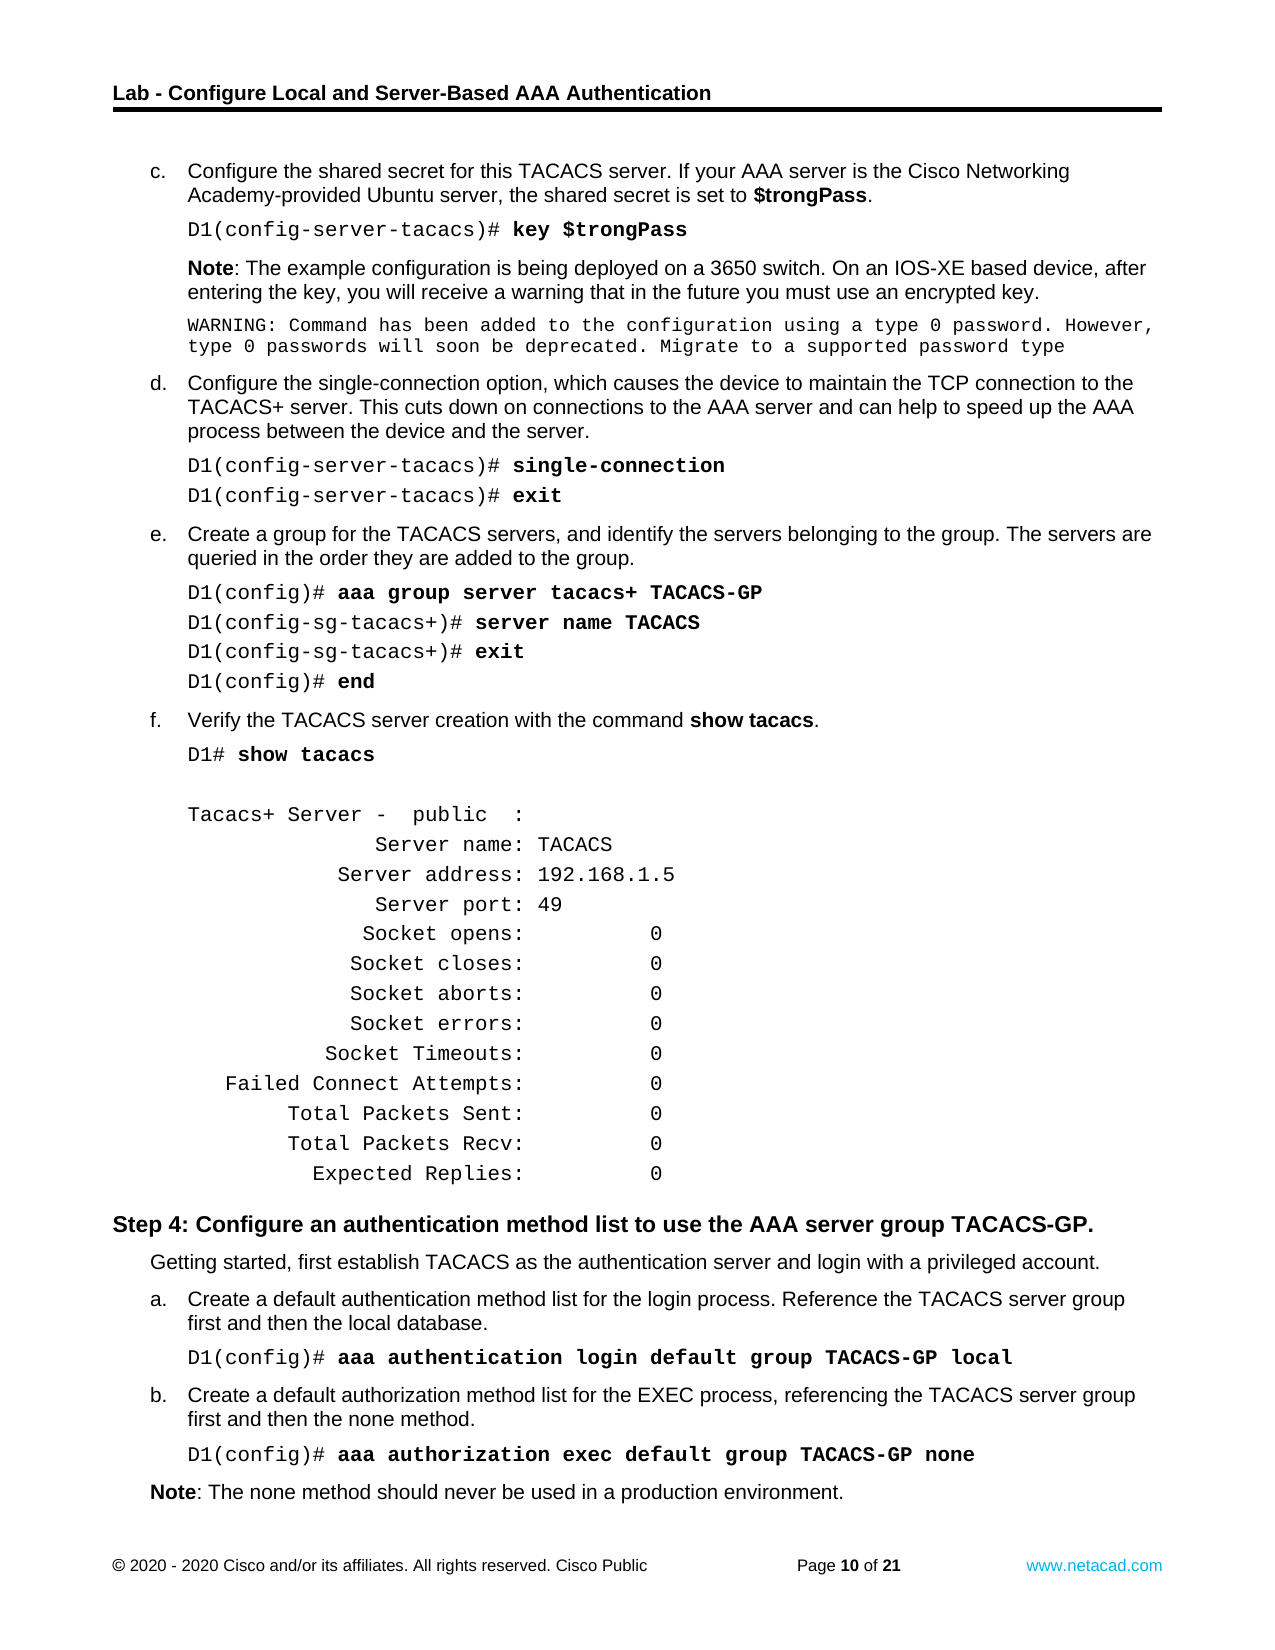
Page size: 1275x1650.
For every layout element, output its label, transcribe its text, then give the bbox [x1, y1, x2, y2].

text Verify the TACACS server creation with the command show tacacs. [150, 708, 1162, 732]
text Configure the shared secret for this TACACS server. If your AAA server is the Cisco Networking Academy-provided Ubuntu server, the shared secret is set to $trongPass. [150, 159, 1162, 207]
text Create a default authentication method list for the login process. Reference the TACACS server group first and then the local database. [150, 1287, 1162, 1334]
text Socket closes: 0 [187, 953, 1162, 977]
text D1(config)# aaa group server tacacs+ TACACS-GP [187, 582, 1162, 605]
subtitle Configure an authentication method list to use the AAA server group TACACS-GP. [112, 1211, 1162, 1238]
text D1(config-sg-tacacs+)# exit [187, 642, 1162, 665]
text Total Packets Recv: 0 [187, 1133, 1162, 1156]
text Create a group for the TACACS servers, and identify the servers belonging to the group. The servers are queried in the order they are added to the group. [150, 521, 1162, 569]
text Failed Connect Attempts: 0 [187, 1073, 1162, 1097]
text Total Packets Sent: 0 [187, 1103, 1162, 1126]
text Socket opens: 0 [187, 923, 1162, 947]
text Server name: TACACS [187, 834, 1162, 857]
text D1(config-server-tacacs)# single-connection [187, 455, 1162, 479]
text D1(config-sg-tacacs+)# server name TACACS [187, 612, 1162, 635]
text Socket errors: 0 [187, 1013, 1162, 1037]
text D1(config-server-tacacs)# key $trongPass [187, 219, 1162, 243]
list Note: The example configuration is being deployed on a 3650 switch. On an IOS-XE based device, after entering the key, you will receive a warning that in the future you must use an encrypted key. [187, 256, 1162, 303]
text Create a default authorization method list for the EXEC process, referencing the TACACS server group first and then the none method. [150, 1383, 1162, 1431]
text Note: The none method should never be used in a production environment. [150, 1480, 1162, 1504]
text Socket Timeouts: 0 [187, 1043, 1162, 1067]
text D1(config)# end [187, 671, 1162, 695]
text Tacacs+ Server - public : [187, 804, 1162, 827]
text D1(config)# aaa authorization exec default group TACACS-GP none [187, 1443, 1162, 1467]
text Expected Replies: 0 [187, 1163, 1162, 1186]
text Server address: 192.168.1.5 [187, 864, 1162, 887]
text Configure the single-connection option, which causes the device to maintain the TCP connection to the TACACS+ server. This cuts down on connections to the AAA server and can help to speed up the AAA process between the device and the server. [150, 371, 1162, 443]
text Server port: 49 [187, 893, 1162, 917]
text D1# show tacacs [187, 744, 1162, 768]
text WARNING: Command has been added to the configuration using a type 0 password. However, type 0 passwords will soon be deprecated. Migrate to a supported password type [187, 316, 1162, 358]
text Getting started, first establish TACACS as the authentication server and login with a privileged account. [150, 1250, 1162, 1274]
text Socket aborts: 0 [187, 983, 1162, 1007]
text D1(config)# aaa authentication login default group TACACS-GP local [187, 1347, 1162, 1371]
text D1(config-server-tacacs)# exit [187, 485, 1162, 509]
